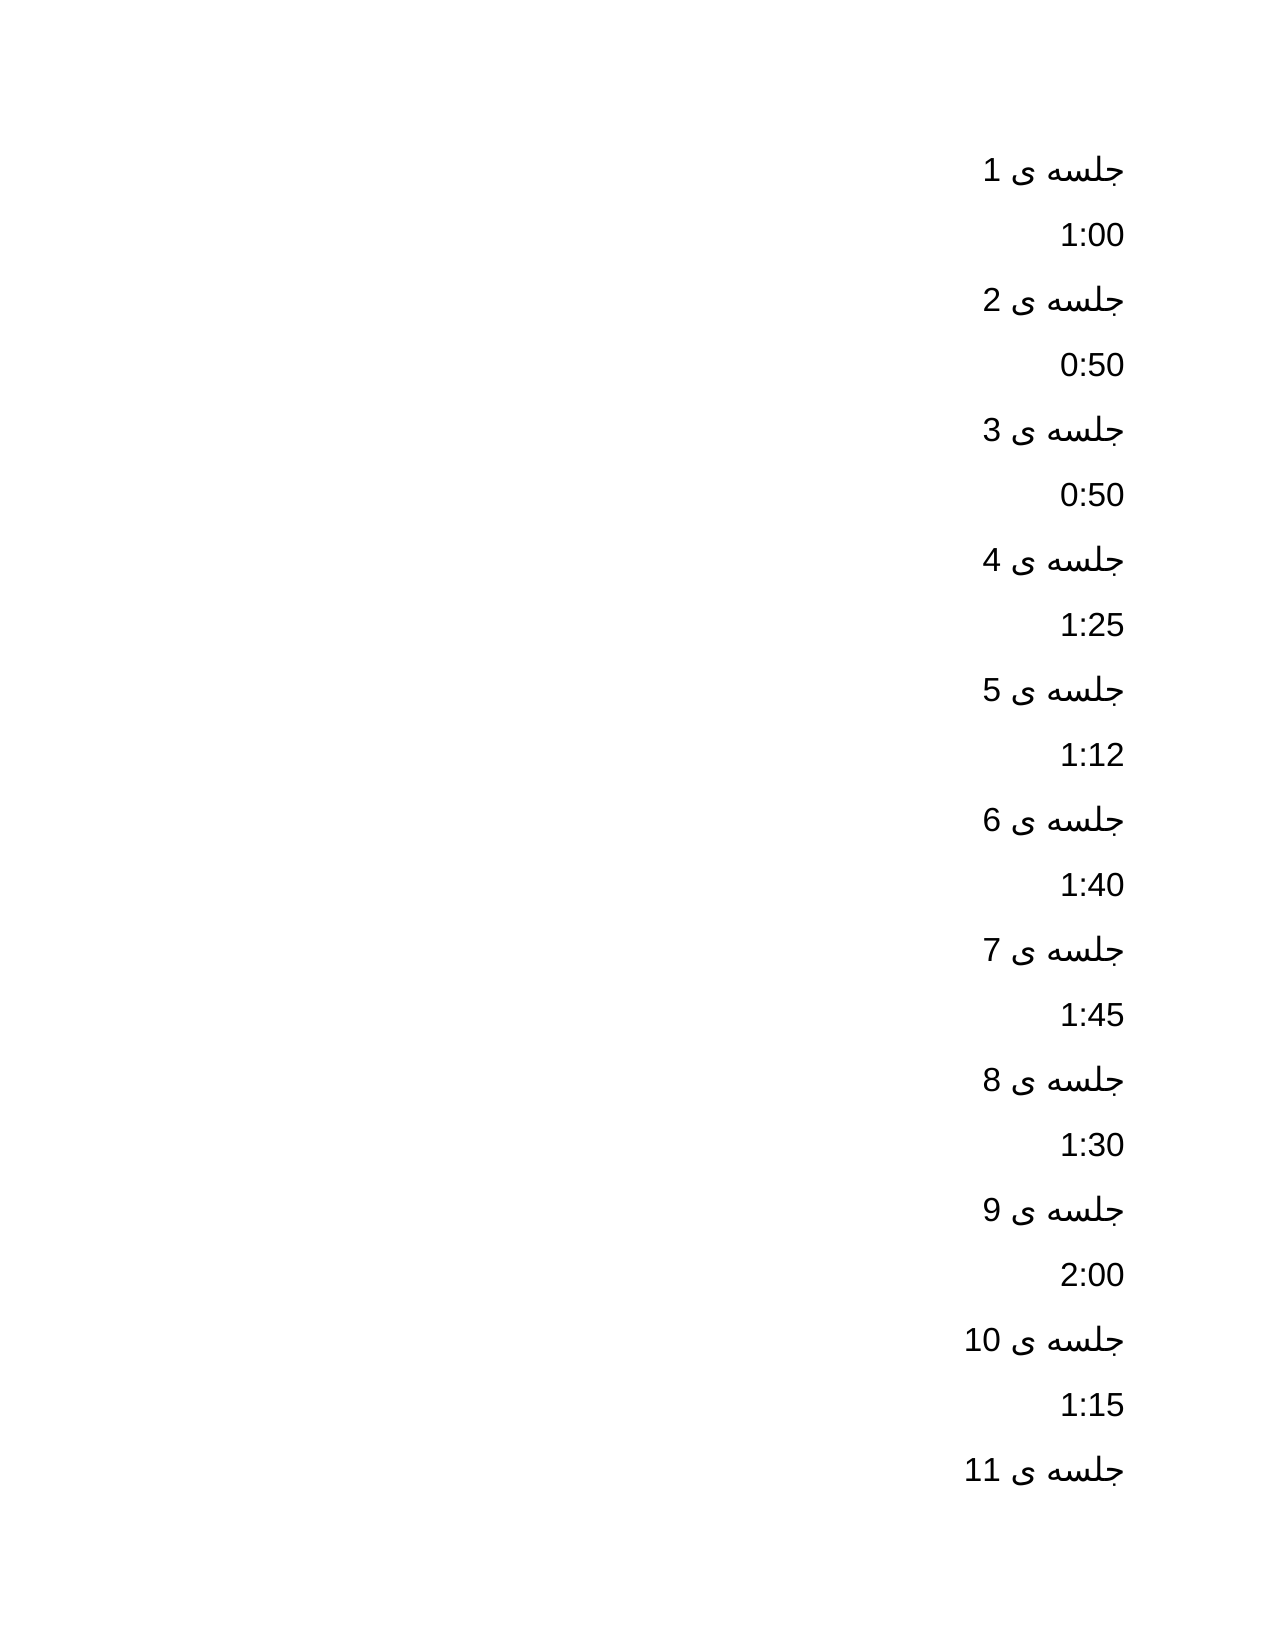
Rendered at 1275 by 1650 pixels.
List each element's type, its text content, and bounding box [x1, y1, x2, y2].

text 1:40 [150, 865, 1125, 903]
text 1:00 [150, 215, 1125, 253]
text 0:50 [150, 475, 1125, 513]
text جلسه ی 5 [150, 670, 1125, 708]
text جلسه ی 1 [150, 150, 1125, 188]
text جلسه ی 6 [150, 800, 1125, 838]
text 1:12 [150, 735, 1125, 773]
text 1:30 [150, 1125, 1125, 1163]
text 1:25 [150, 605, 1125, 643]
text جلسه ی 3 [150, 410, 1125, 448]
text 0:50 [150, 345, 1125, 383]
text جلسه ی 10 [150, 1320, 1125, 1358]
text جلسه ی 9 [150, 1190, 1125, 1228]
text جلسه ی 7 [150, 930, 1125, 968]
text جلسه ی 8 [150, 1060, 1125, 1098]
text 2:00 [150, 1255, 1125, 1293]
text جلسه ی 4 [150, 540, 1125, 578]
text جلسه ی 2 [150, 280, 1125, 318]
text جلسه ی 11 [150, 1450, 1125, 1488]
text 1:15 [150, 1385, 1125, 1423]
text 1:45 [150, 995, 1125, 1033]
